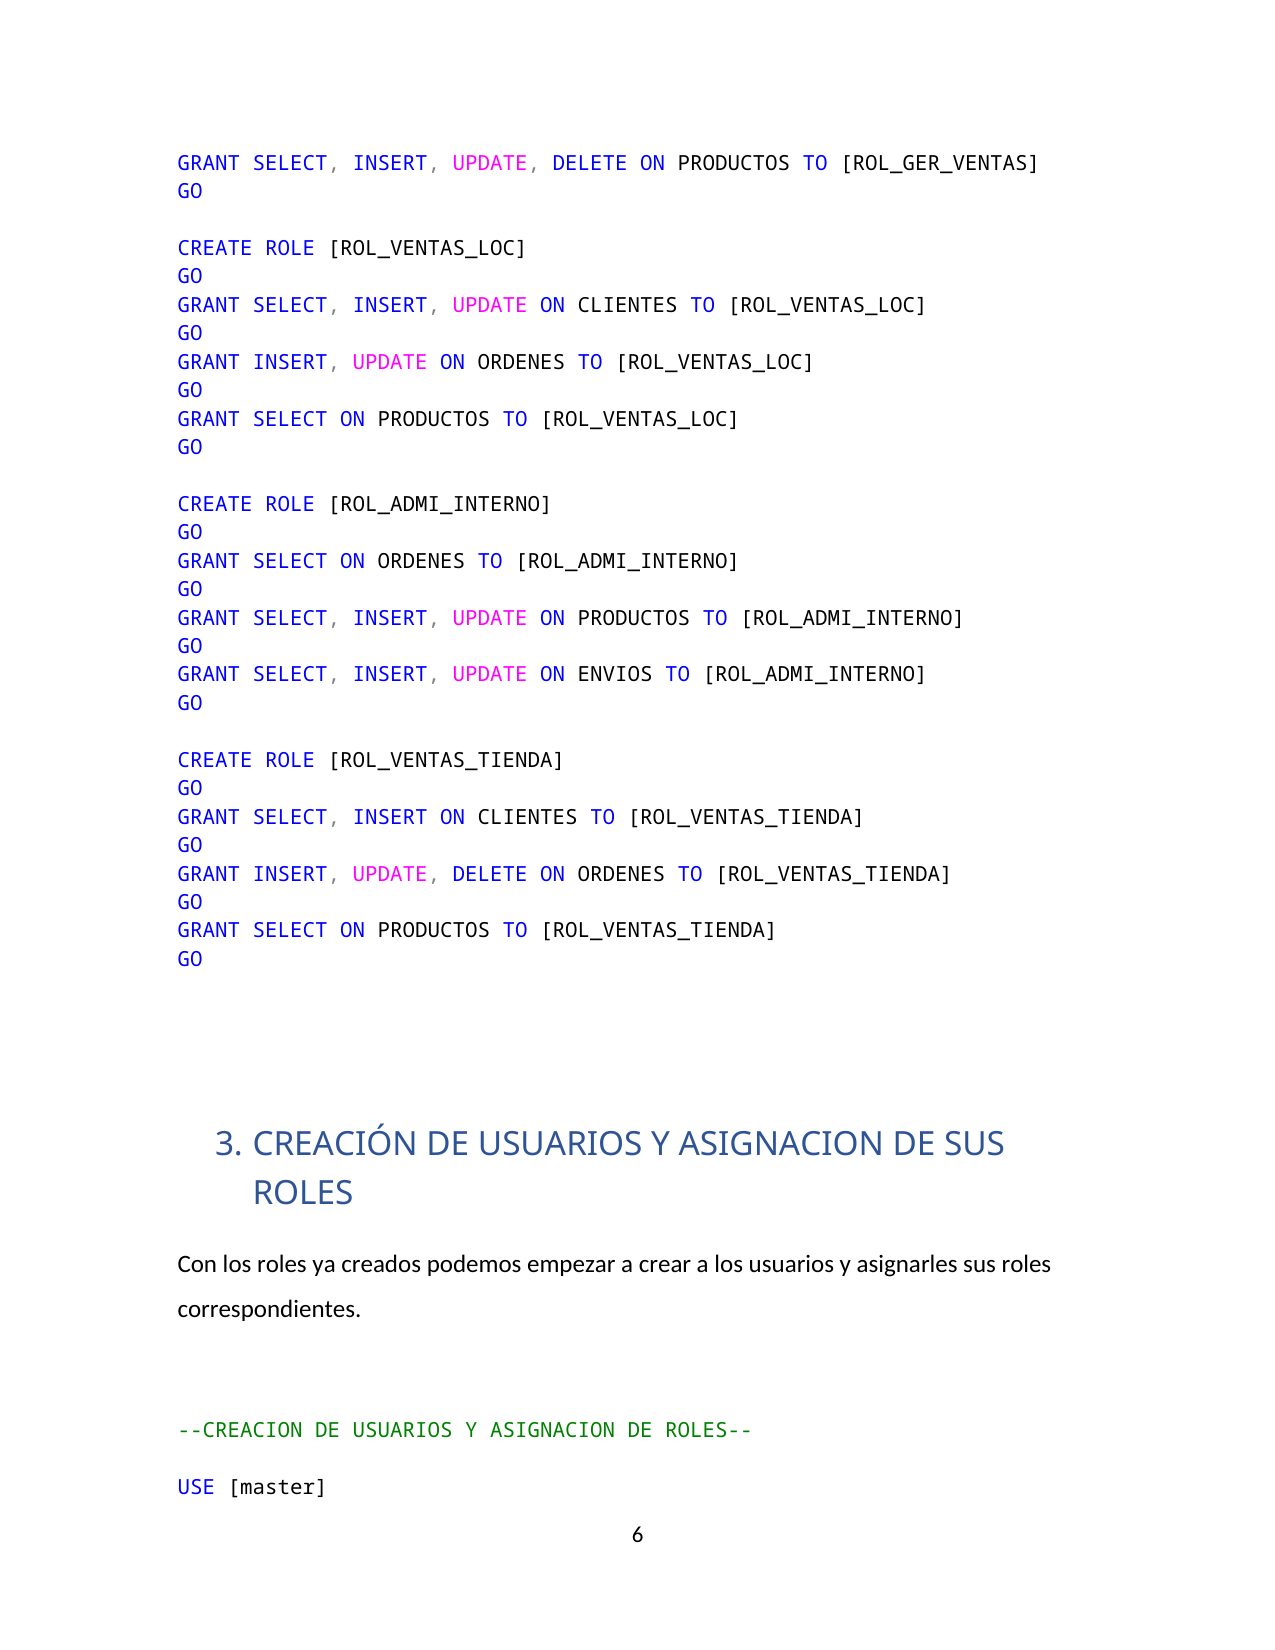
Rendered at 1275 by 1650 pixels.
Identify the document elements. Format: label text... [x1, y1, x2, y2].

text GO [177, 375, 1098, 404]
text GO [177, 887, 1098, 916]
text GO [177, 631, 1098, 659]
text GRANT SELECT ON ORDENES TO [ROL_ADMI_INTERNO] [177, 546, 1098, 574]
text GO [177, 432, 1098, 461]
text GRANT SELECT, INSERT ON CLIENTES TO [ROL_VENTAS_TIENDA] [177, 802, 1098, 830]
text GRANT SELECT, INSERT, UPDATE ON CLIENTES TO [ROL_VENTAS_LOC] [177, 290, 1098, 318]
text GRANT INSERT, UPDATE, DELETE ON ORDENES TO [ROL_VENTAS_TIENDA] [177, 859, 1098, 887]
text GRANT SELECT ON PRODUCTOS TO [ROL_VENTAS_TIENDA] [177, 916, 1098, 944]
text GO [177, 574, 1098, 603]
text Con los roles ya creados podemos empezar a crear a los usuarios y asignarles sus roles correspondientes. [177, 1248, 1098, 1324]
text USE [master] [177, 1472, 1098, 1501]
text GRANT SELECT, INSERT, UPDATE, DELETE ON PRODUCTOS TO [ROL_GER_VENTAS] [177, 148, 1098, 176]
text GRANT INSERT, UPDATE ON ORDENES TO [ROL_VENTAS_LOC] [177, 347, 1098, 375]
text --CREACION DE USUARIOS Y ASIGNACION DE ROLES-- [177, 1416, 1098, 1444]
text GO [177, 773, 1098, 802]
subtitle CREACIÓN DE USUARIOS Y ASIGNACION DE SUS ROLES [215, 1119, 1098, 1214]
text GO [177, 318, 1098, 347]
text GO [177, 688, 1098, 716]
text GRANT SELECT, INSERT, UPDATE ON ENVIOS TO [ROL_ADMI_INTERNO] [177, 659, 1098, 688]
text GO [177, 176, 1098, 204]
text CREATE ROLE [ROL_VENTAS_TIENDA] [177, 745, 1098, 773]
text GRANT SELECT ON PRODUCTOS TO [ROL_VENTAS_LOC] [177, 404, 1098, 432]
text CREATE ROLE [ROL_VENTAS_LOC] [177, 233, 1098, 261]
text CREATE ROLE [ROL_ADMI_INTERNO] [177, 489, 1098, 517]
text GO [177, 944, 1098, 972]
text GO [177, 517, 1098, 546]
text GRANT SELECT, INSERT, UPDATE ON PRODUCTOS TO [ROL_ADMI_INTERNO] [177, 603, 1098, 631]
text GO [177, 830, 1098, 859]
text GO [177, 261, 1098, 290]
